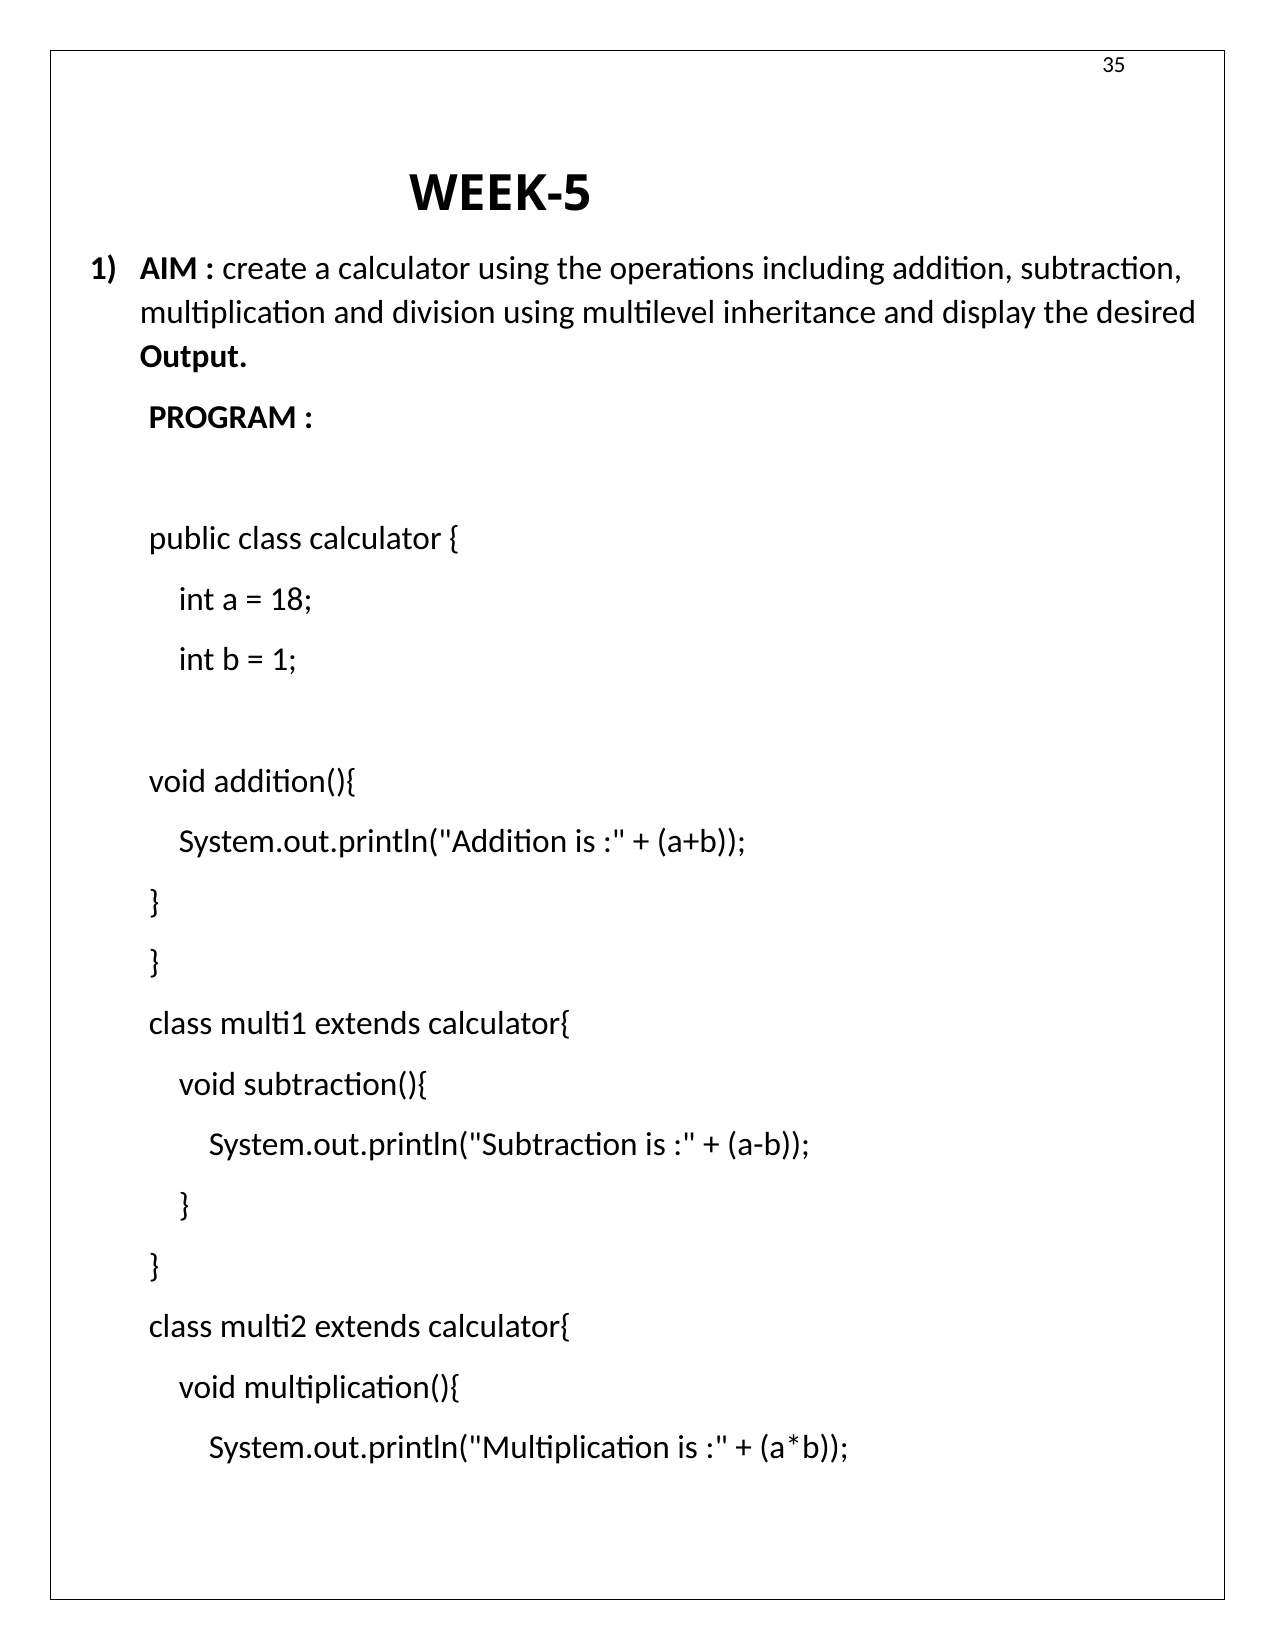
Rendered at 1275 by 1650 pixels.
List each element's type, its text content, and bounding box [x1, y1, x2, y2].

text int a = 18; [148, 578, 1275, 618]
list Output. [139, 335, 1275, 376]
text System.out.println("Multiplication is :" + (a*b)); [148, 1427, 1275, 1467]
text class multi1 extends calculator{ [148, 1002, 1275, 1043]
text class multi2 extends calculator{ [148, 1305, 1275, 1346]
text System.out.println("Addition is :" + (a+b)); [148, 820, 1275, 861]
text void multiplication(){ [148, 1366, 1275, 1407]
text } [148, 942, 1275, 982]
text int b = 1; [148, 638, 1275, 679]
text PROGRAM : [148, 396, 1275, 437]
list AIM : create a calculator using the operations including addition, subtraction, multiplication and division using multilevel inheritance and display the desired [89, 247, 1275, 332]
text void subtraction(){ [148, 1063, 1275, 1103]
text public class calculator { [148, 517, 1275, 558]
text void addition(){ [148, 760, 1275, 800]
text } [148, 881, 1275, 922]
text } [148, 1245, 1275, 1285]
text System.out.println("Subtraction is :" + (a-b)); [148, 1123, 1275, 1164]
text WEEK-5 [227, 157, 1275, 225]
text } [148, 1184, 1275, 1225]
